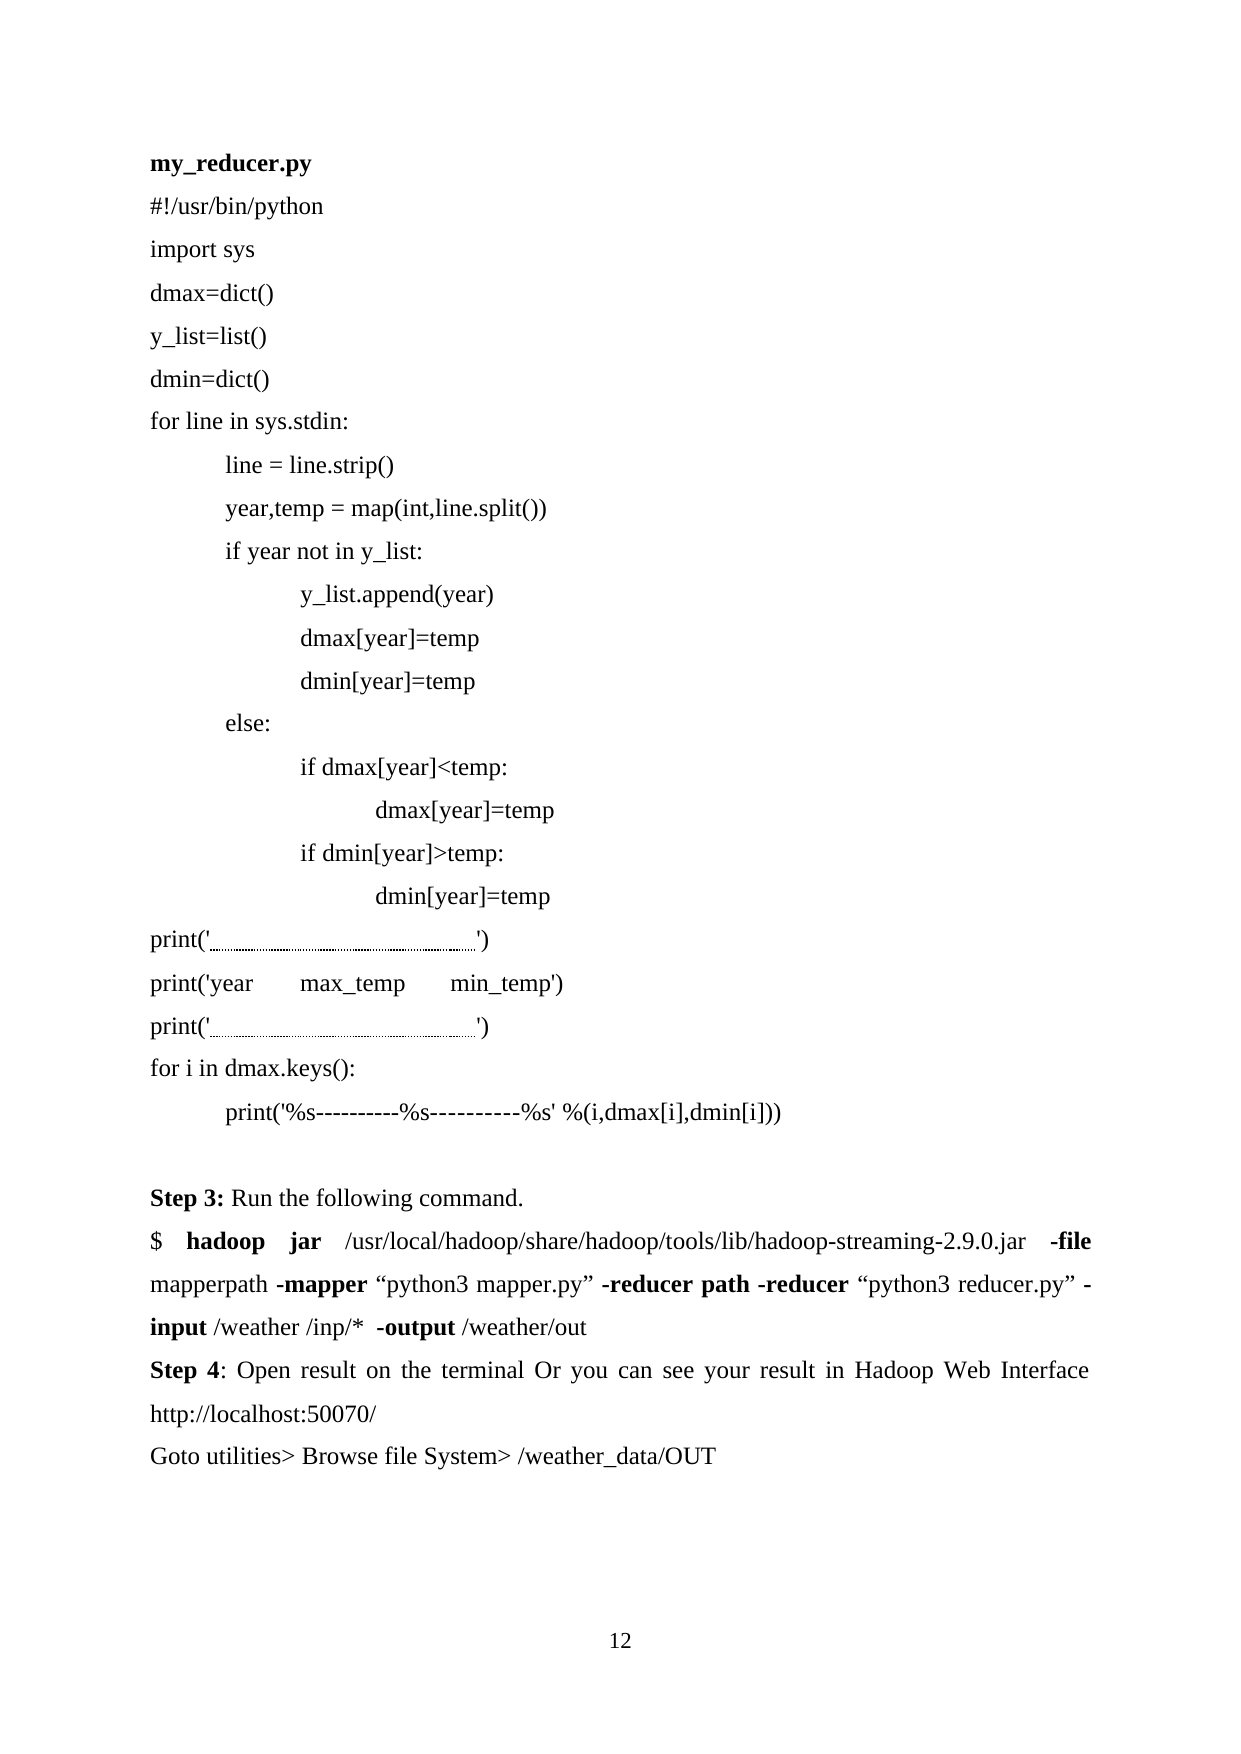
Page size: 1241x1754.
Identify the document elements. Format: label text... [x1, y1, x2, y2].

text dmax[year]=temp if dmin[year]>temp: [300, 795, 556, 867]
text year,temp = map(int,line.split()) if year not in y_list: [225, 493, 548, 565]
text $ hadoop jar /usr/local/hadoop/share/hadoop/tools/lib/hadoop-streaming-2.9.0.jar -file mapperpath -mapper “python3 mapper.py” -reducer path -reducer “python3 reducer.py” - input /weather /inp/* -output /weather/out [150, 1226, 1091, 1341]
text if dmax[year]<temp: [300, 752, 1182, 781]
text print('%s----------%s %s' %(i,dmax[i],dmin[i])) [225, 1097, 1182, 1125]
text print(' ') print('year max_temp min_temp') print(' ') [150, 924, 564, 1040]
text for line in sys.stdin: [150, 407, 1182, 436]
text my_reducer.py #!/usr/bin/python import sys dmax=dict() y_list=list() dmin=dict() [150, 148, 325, 393]
text y_list.append(year) dmax[year]=temp dmin[year]=temp [300, 579, 496, 695]
text line = line.strip() [225, 450, 1182, 479]
text Step 4: Open result on the terminal Or you can see your result in Hadoop Web Interface http://localhost:50070/ [150, 1356, 1091, 1427]
text dmin[year]=temp [375, 881, 1182, 910]
text Goto utilities> Browse file System> /weather_data/OUT [150, 1442, 1182, 1470]
text else: [225, 709, 1182, 737]
text Step 3: Run the following command. [150, 1183, 1182, 1212]
text for i in dmax.keys(): [150, 1054, 1182, 1082]
